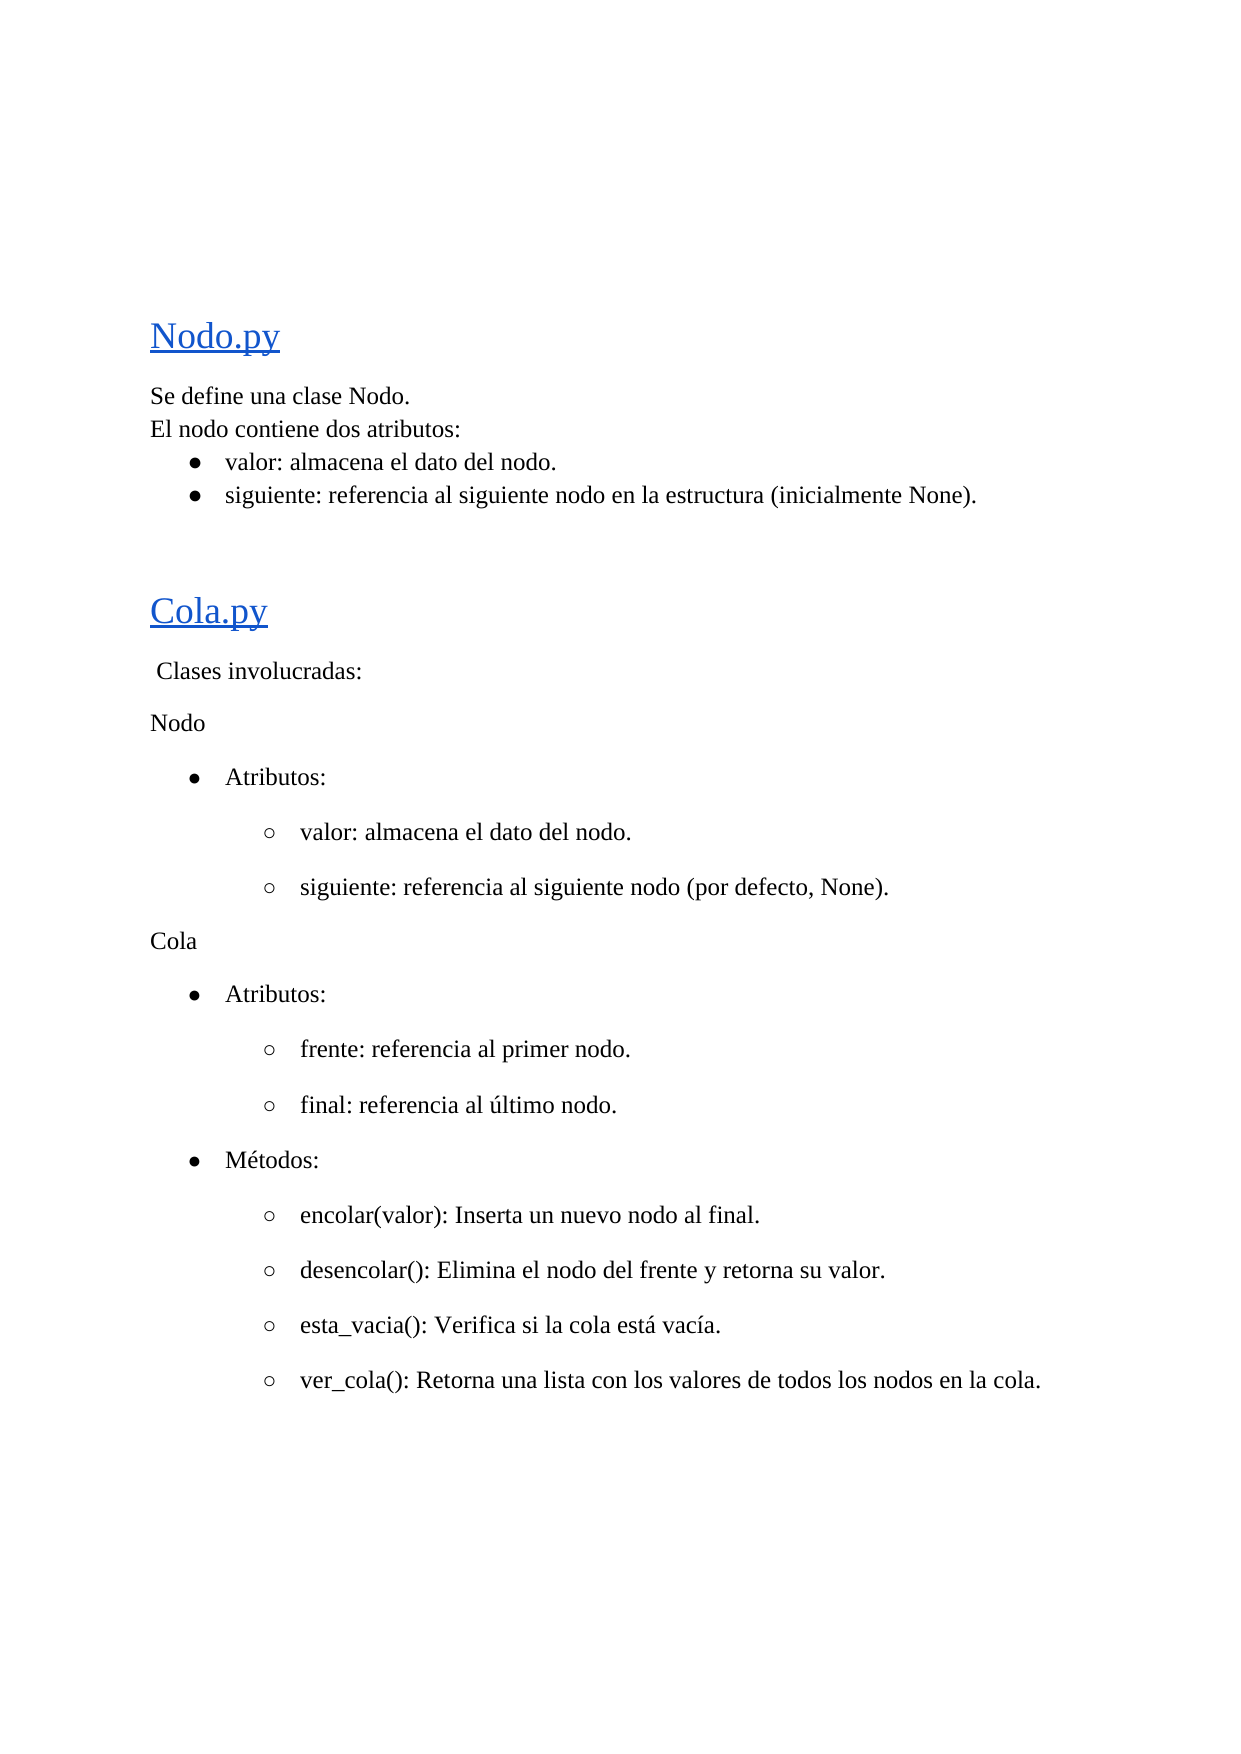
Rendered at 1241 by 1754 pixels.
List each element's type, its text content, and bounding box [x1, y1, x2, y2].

subtitle Cola.py [150, 588, 1090, 631]
subtitle Clases involucradas: [150, 656, 1090, 685]
subtitle Nodo.py [150, 313, 1090, 356]
list Atributos: [187, 762, 1090, 817]
list ver_cola(): Retorna una lista con los valores de todos los nodos en la cola. [262, 1365, 1090, 1394]
subtitle Nodo [150, 708, 1090, 737]
list desencolar(): Elimina el nodo del frente y retorna su valor. [262, 1255, 1090, 1310]
list valor: almacena el dato del nodo. [262, 817, 1090, 872]
list siguiente: referencia al siguiente nodo en la estructura (inicialmente None). [187, 481, 1090, 509]
list encolar(valor): Inserta un nuevo nodo al final. [262, 1200, 1090, 1255]
list siguiente: referencia al siguiente nodo (por defecto, None). [262, 872, 1090, 901]
list Métodos: [187, 1145, 1090, 1200]
list Atributos: [187, 979, 1090, 1034]
text Se define una clase Nodo. [150, 381, 1090, 410]
text El nodo contiene dos atributos: [150, 414, 1090, 443]
list final: referencia al último nodo. [262, 1090, 1090, 1145]
subtitle Cola [150, 926, 1090, 954]
list esta_vacia(): Verifica si la cola está vacía. [262, 1310, 1090, 1365]
list frente: referencia al primer nodo. [262, 1034, 1090, 1090]
list valor: almacena el dato del nodo. [187, 447, 1090, 476]
